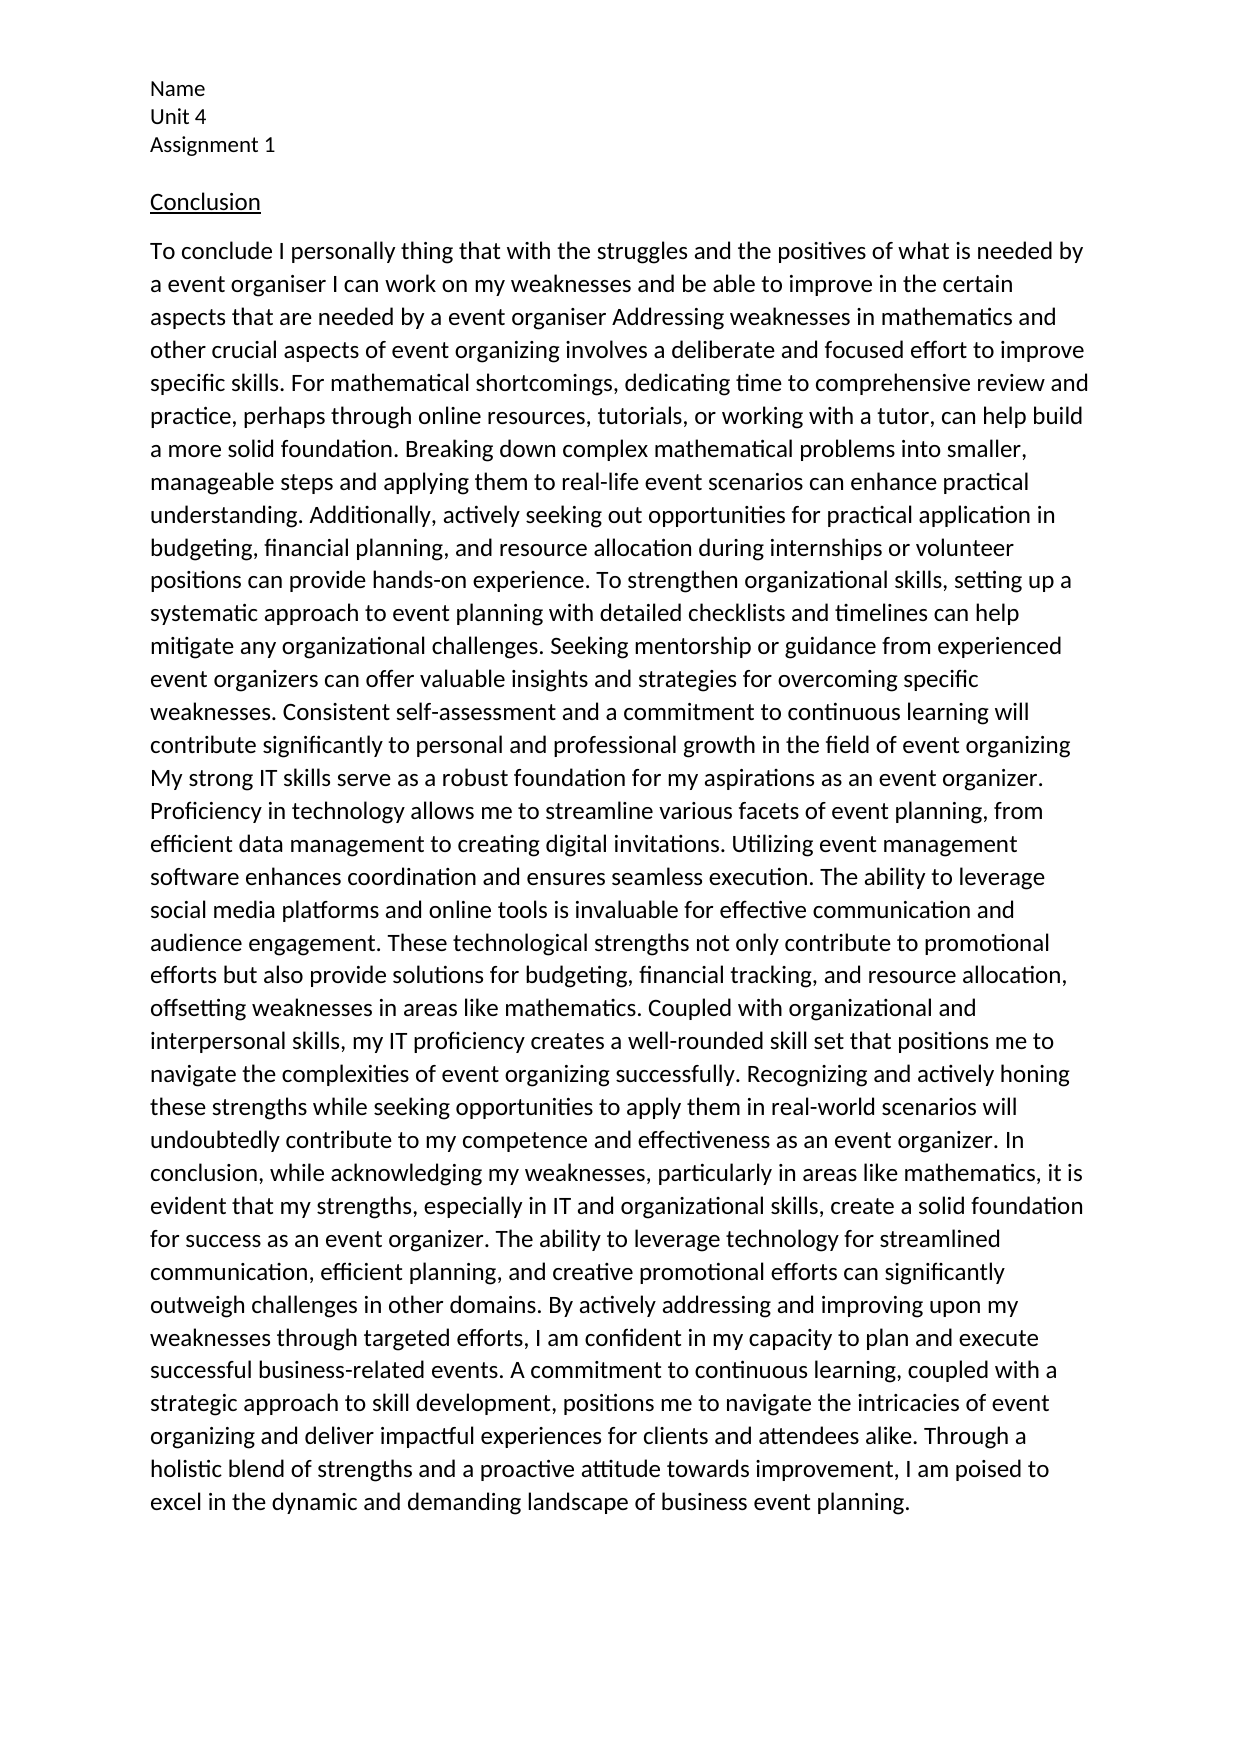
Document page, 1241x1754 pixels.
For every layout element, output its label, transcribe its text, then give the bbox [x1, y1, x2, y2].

text To conclude I personally thing that with the struggles and the positives of what is needed by a event organiser I can work on my weaknesses and be able to improve in the certain aspects that are needed by a event organiser Addressing weaknesses in mathematics and other crucial aspects of event organizing involves a deliberate and focused effort to improve specific skills. For mathematical shortcomings, dedicating time to comprehensive review and practice, perhaps through online resources, tutorials, or working with a tutor, can help build a more solid foundation. Breaking down complex mathematical problems into smaller, manageable steps and applying them to real-life event scenarios can enhance practical understanding. Additionally, actively seeking out opportunities for practical application in budgeting, financial planning, and resource allocation during internships or volunteer positions can provide hands-on experience. To strengthen organizational skills, setting up a systematic approach to event planning with detailed checklists and timelines can help mitigate any organizational challenges. Seeking mentorship or guidance from experienced event organizers can offer valuable insights and strategies for overcoming specific weaknesses. Consistent self-assessment and a commitment to continuous learning will contribute significantly to personal and professional growth in the field of event organizing My strong IT skills serve as a robust foundation for my aspirations as an event organizer. Proficiency in technology allows me to streamline various facets of event planning, from efficient data management to creating digital invitations. Utilizing event management software enhances coordination and ensures seamless execution. The ability to leverage social media platforms and online tools is invaluable for effective communication and audience engagement. These technological strengths not only contribute to promotional efforts but also provide solutions for budgeting, financial tracking, and resource allocation, offsetting weaknesses in areas like mathematics. Coupled with organizational and interpersonal skills, my IT proficiency creates a well-rounded skill set that positions me to navigate the complexities of event organizing successfully. Recognizing and actively honing these strengths while seeking opportunities to apply them in real-world scenarios will undoubtedly contribute to my competence and effectiveness as an event organizer. In conclusion, while acknowledging my weaknesses, particularly in areas like mathematics, it is evident that my strengths, especially in IT and organizational skills, create a solid foundation for success as an event organizer. The ability to leverage technology for streamlined communication, efficient planning, and creative promotional efforts can significantly outweigh challenges in other domains. By actively addressing and improving upon my weaknesses through targeted efforts, I am confident in my capacity to plan and execute successful business-related events. A commitment to continuous learning, coupled with a strategic approach to skill development, positions me to navigate the intricacies of event organizing and deliver impactful experiences for clients and attendees alike. Through a holistic blend of strengths and a proactive attitude towards improvement, I am poised to excel in the dynamic and demanding landscape of business event planning. [150, 235, 1090, 1517]
text Conclusion [150, 186, 1090, 216]
